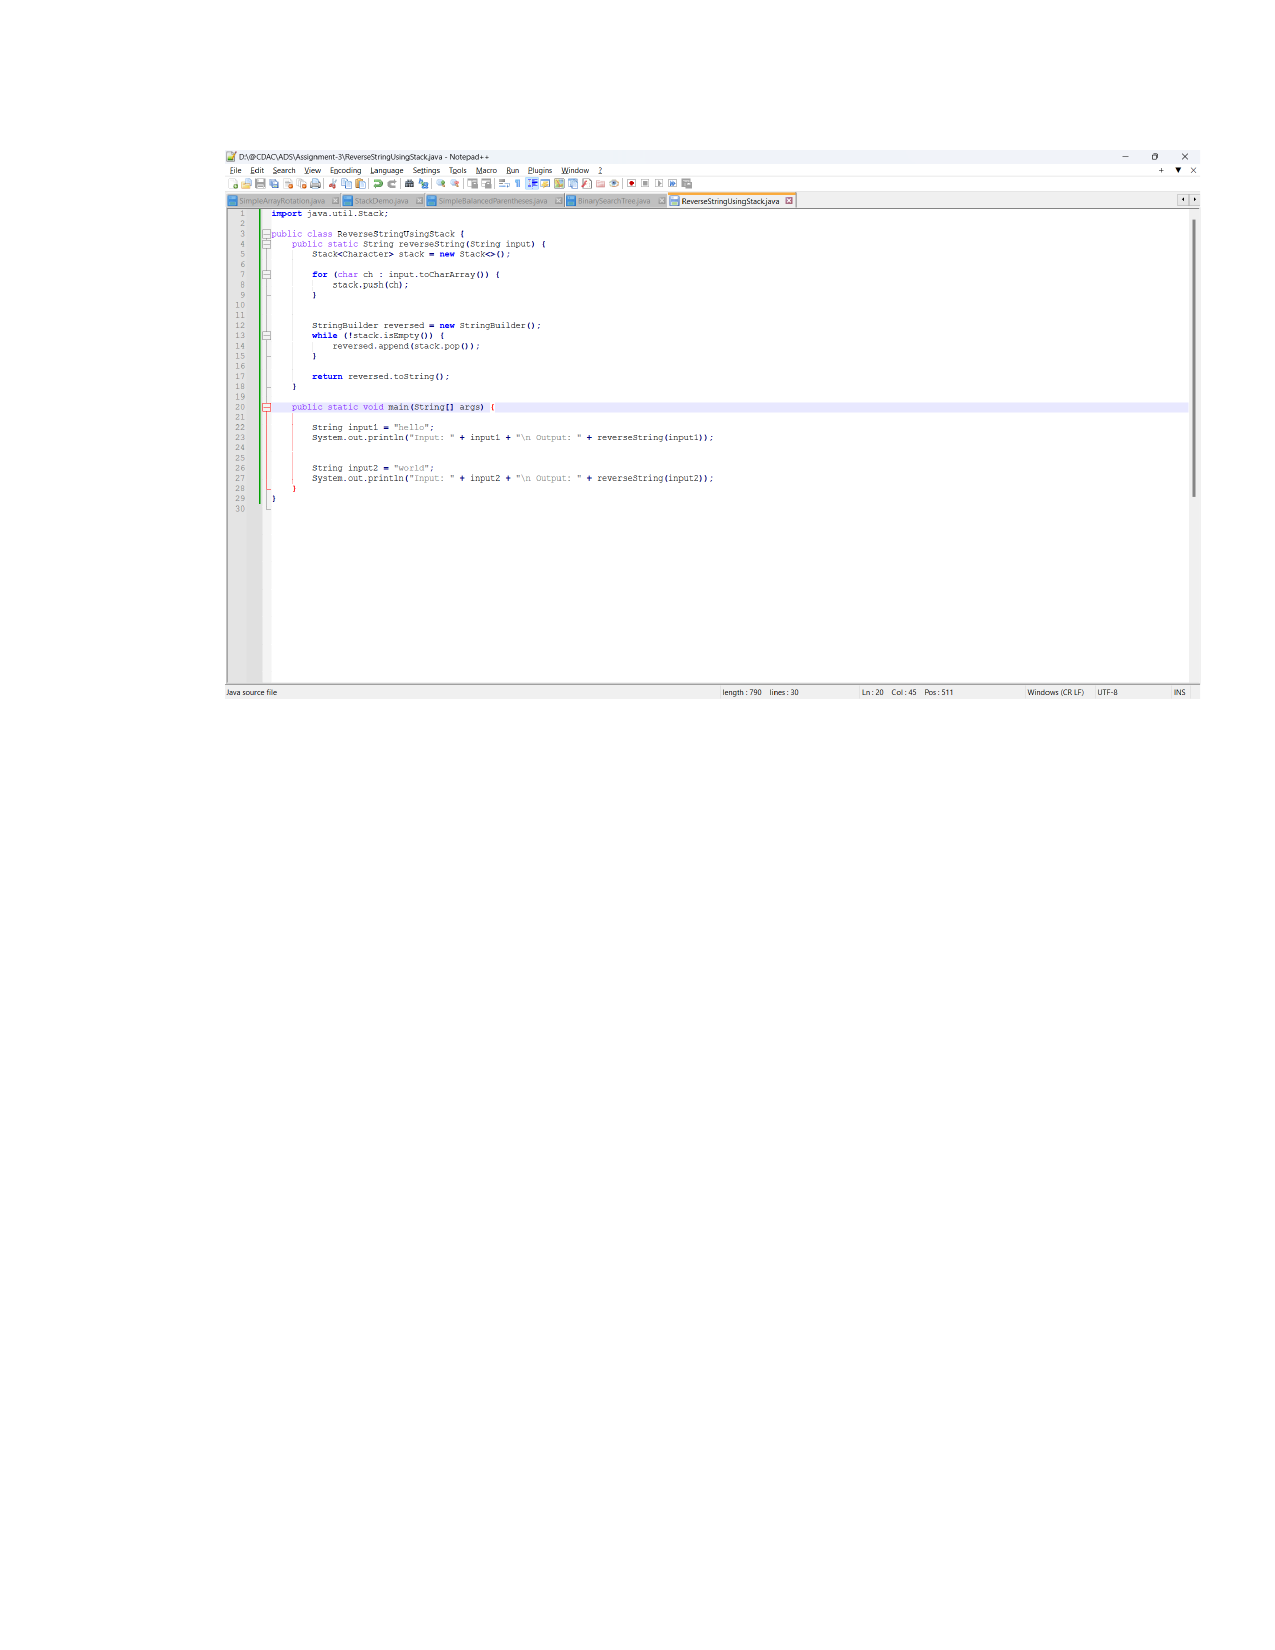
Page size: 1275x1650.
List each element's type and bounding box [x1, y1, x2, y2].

picture [225, 150, 1200, 699]
